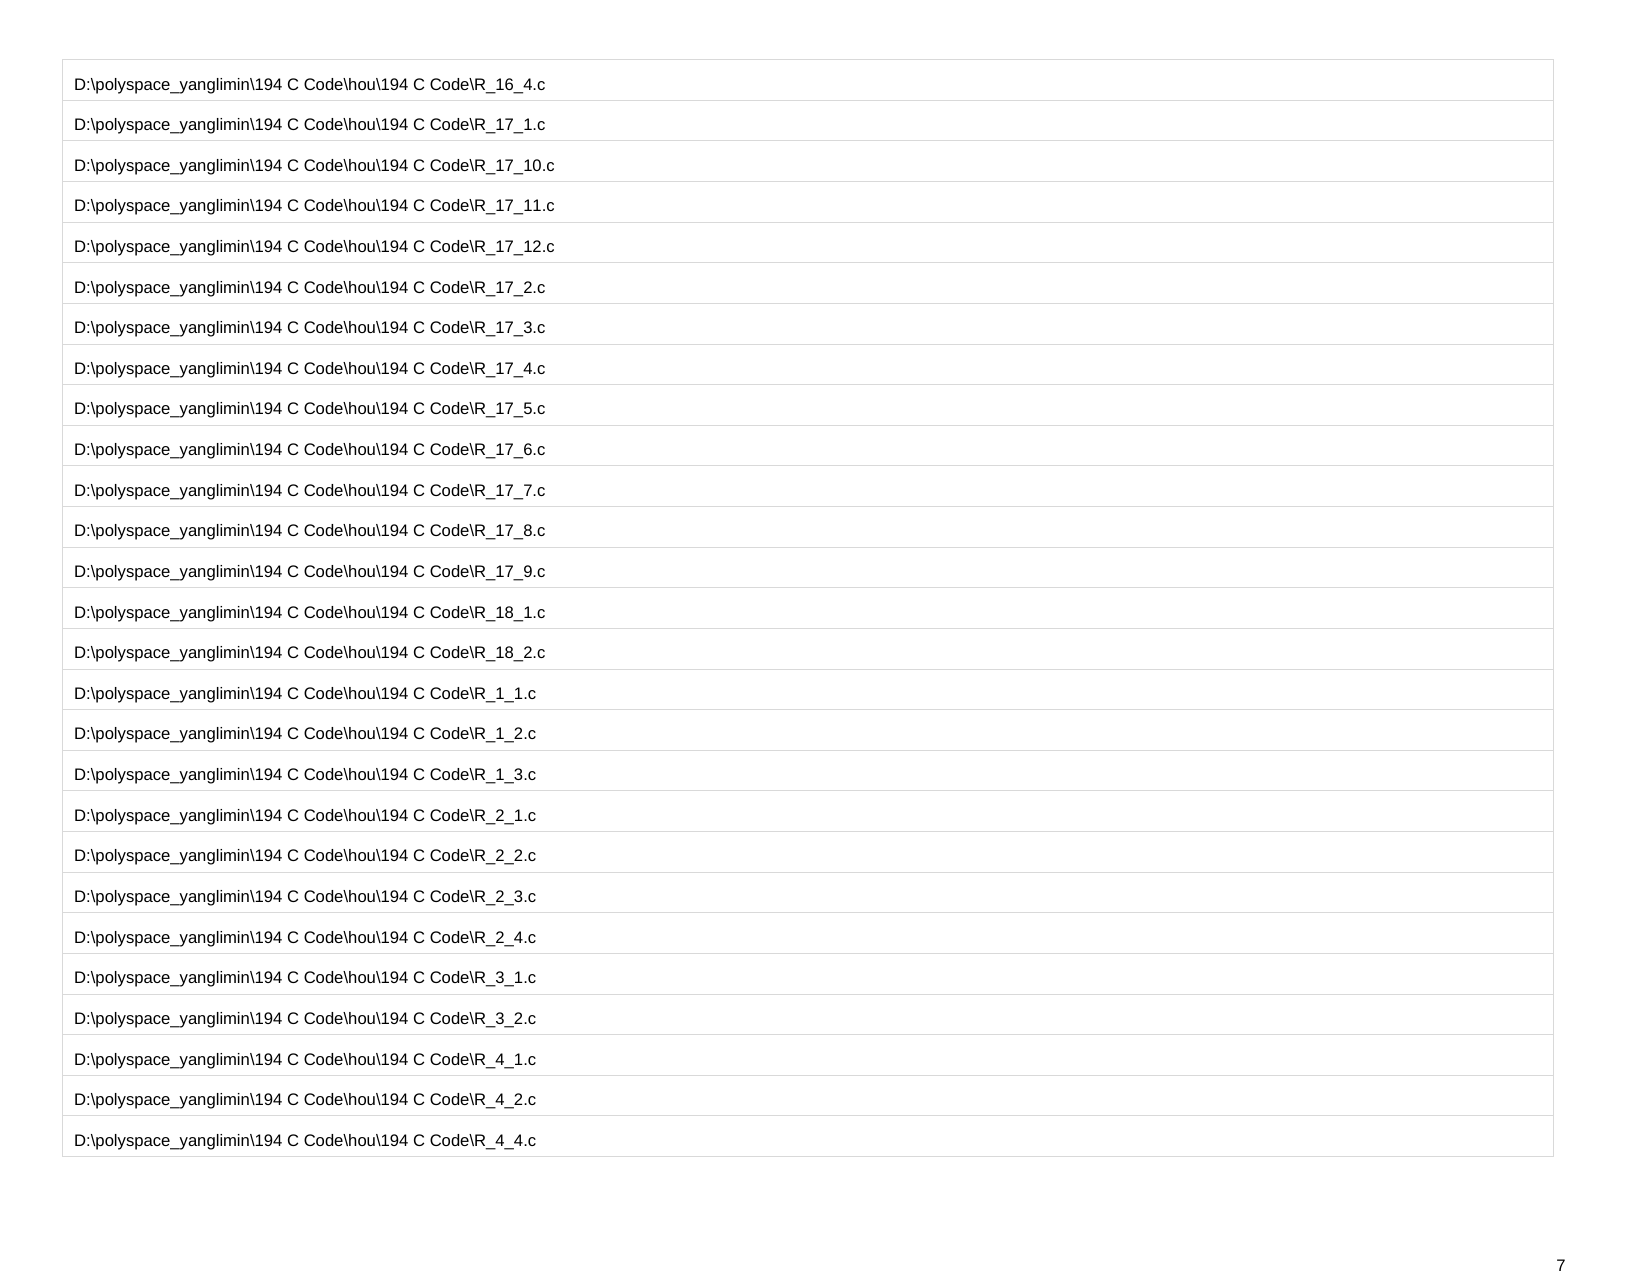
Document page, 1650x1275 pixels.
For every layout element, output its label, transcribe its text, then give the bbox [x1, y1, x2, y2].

table_cell D:\polyspace_yanglimin\194 C Code\hou\194 C Code\R_2_2.c [63, 832, 1553, 872]
table_cell D:\polyspace_yanglimin\194 C Code\hou\194 C Code\R_17_9.c [63, 548, 1553, 587]
table_cell D:\polyspace_yanglimin\194 C Code\hou\194 C Code\R_18_2.c [63, 629, 1553, 668]
table_cell D:\polyspace_yanglimin\194 C Code\hou\194 C Code\R_2_3.c [63, 873, 1553, 912]
table_cell D:\polyspace_yanglimin\194 C Code\hou\194 C Code\R_4_1.c [63, 1035, 1553, 1075]
table_cell D:\polyspace_yanglimin\194 C Code\hou\194 C Code\R_4_4.c [63, 1116, 1553, 1156]
table_cell D:\polyspace_yanglimin\194 C Code\hou\194 C Code\R_17_5.c [63, 385, 1553, 425]
table_cell D:\polyspace_yanglimin\194 C Code\hou\194 C Code\R_18_1.c [63, 588, 1553, 628]
table_cell D:\polyspace_yanglimin\194 C Code\hou\194 C Code\R_17_12.c [63, 223, 1553, 262]
table_cell D:\polyspace_yanglimin\194 C Code\hou\194 C Code\R_17_10.c [63, 141, 1553, 181]
table_cell D:\polyspace_yanglimin\194 C Code\hou\194 C Code\R_3_2.c [63, 995, 1553, 1034]
table_cell D:\polyspace_yanglimin\194 C Code\hou\194 C Code\R_16_4.c [63, 60, 1553, 100]
table_cell D:\polyspace_yanglimin\194 C Code\hou\194 C Code\R_17_7.c [63, 466, 1553, 506]
table_cell D:\polyspace_yanglimin\194 C Code\hou\194 C Code\R_17_11.c [63, 182, 1553, 222]
table_cell D:\polyspace_yanglimin\194 C Code\hou\194 C Code\R_4_2.c [63, 1076, 1553, 1115]
table_cell D:\polyspace_yanglimin\194 C Code\hou\194 C Code\R_17_8.c [63, 507, 1553, 547]
table_cell D:\polyspace_yanglimin\194 C Code\hou\194 C Code\R_17_4.c [63, 345, 1553, 384]
table_cell D:\polyspace_yanglimin\194 C Code\hou\194 C Code\R_2_1.c [63, 791, 1553, 831]
table_cell D:\polyspace_yanglimin\194 C Code\hou\194 C Code\R_1_1.c [63, 670, 1553, 709]
table_cell D:\polyspace_yanglimin\194 C Code\hou\194 C Code\R_17_2.c [63, 263, 1553, 303]
table_cell D:\polyspace_yanglimin\194 C Code\hou\194 C Code\R_2_4.c [63, 913, 1553, 953]
table_cell D:\polyspace_yanglimin\194 C Code\hou\194 C Code\R_1_2.c [63, 710, 1553, 750]
table_cell D:\polyspace_yanglimin\194 C Code\hou\194 C Code\R_17_6.c [63, 426, 1553, 465]
table_cell D:\polyspace_yanglimin\194 C Code\hou\194 C Code\R_3_1.c [63, 954, 1553, 993]
table_cell D:\polyspace_yanglimin\194 C Code\hou\194 C Code\R_1_3.c [63, 751, 1553, 790]
table_cell D:\polyspace_yanglimin\194 C Code\hou\194 C Code\R_17_3.c [63, 304, 1553, 343]
table_cell D:\polyspace_yanglimin\194 C Code\hou\194 C Code\R_17_1.c [63, 101, 1553, 140]
